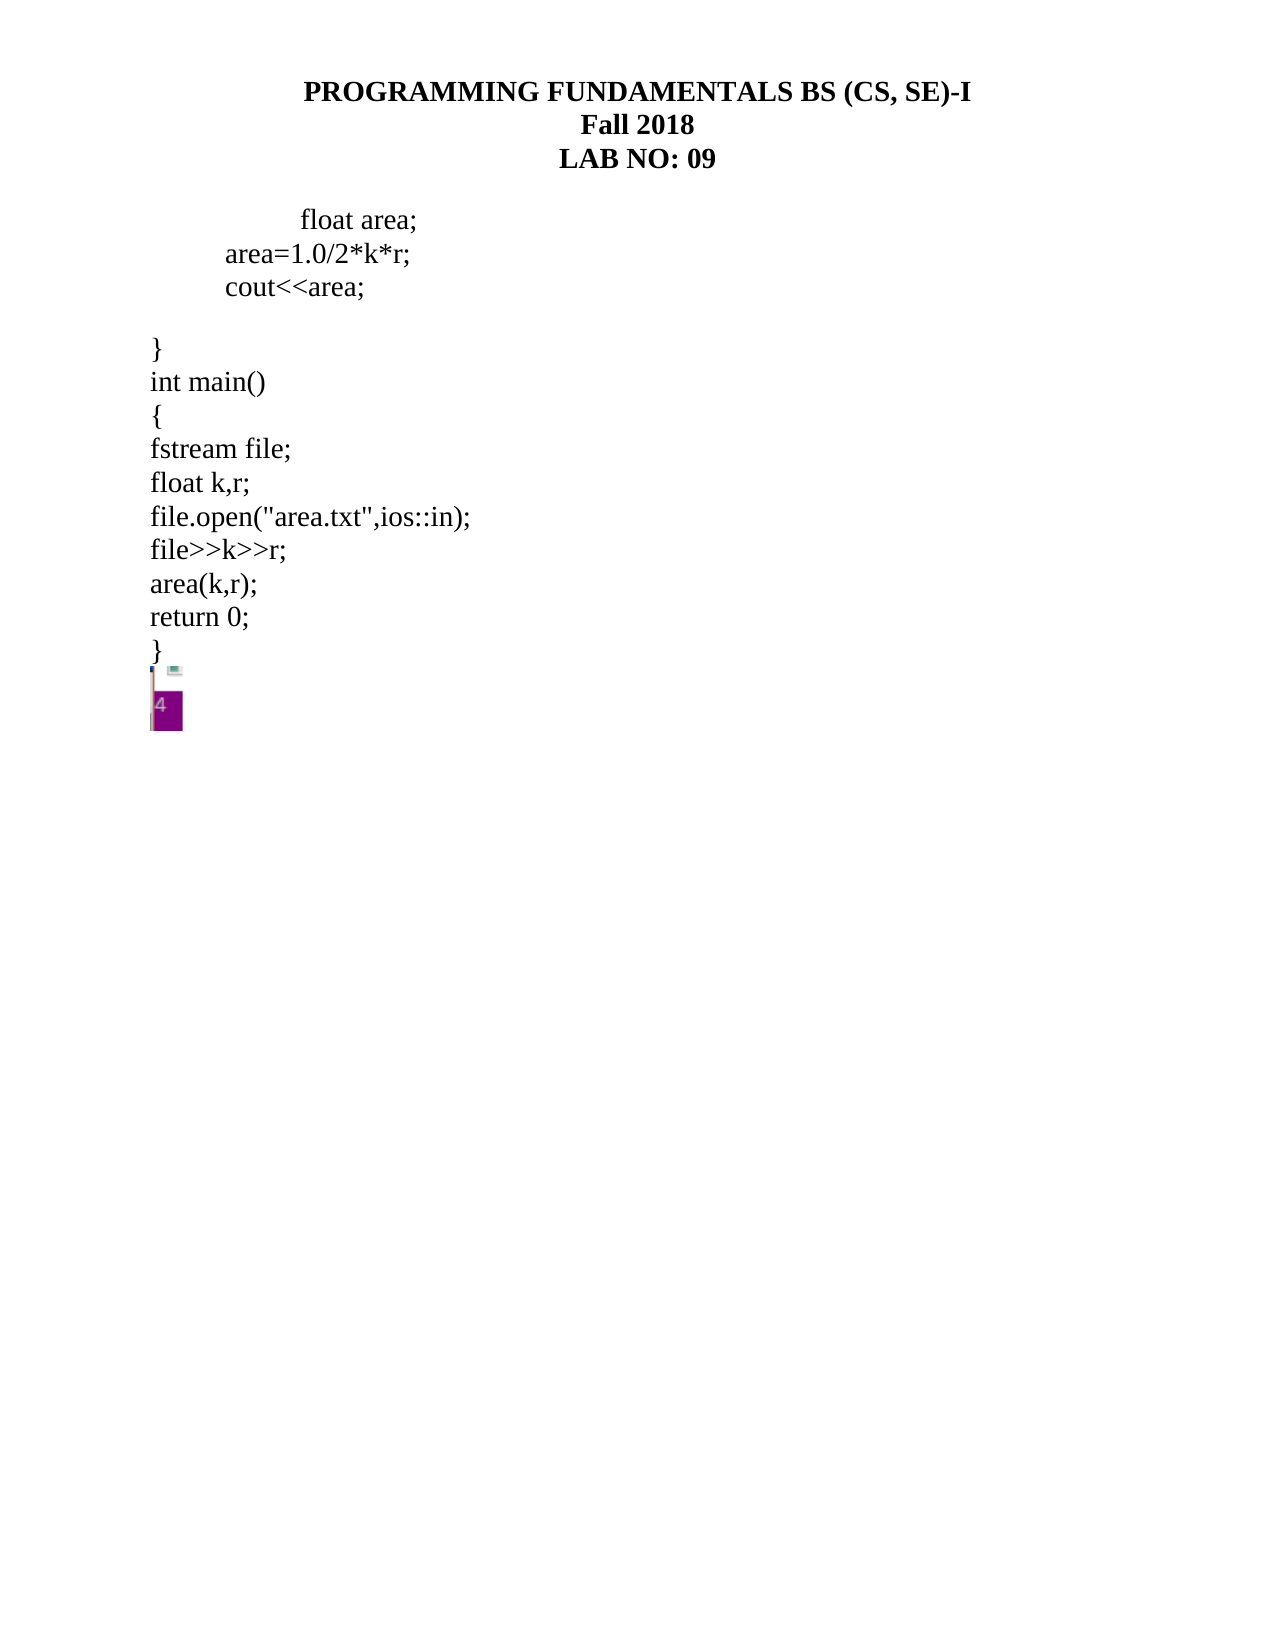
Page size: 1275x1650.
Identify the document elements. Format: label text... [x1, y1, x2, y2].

picture [150, 666, 183, 731]
text } [150, 331, 1125, 364]
text fstream file; [150, 432, 1125, 465]
text { [150, 398, 1125, 432]
text file>>k>>r; [150, 532, 1125, 566]
text int main() [150, 364, 1125, 398]
text area=1.0/2*k*r; [150, 236, 1125, 269]
text } [150, 633, 1125, 666]
text cout<<area; [150, 269, 1125, 303]
text return 0; [150, 599, 1125, 633]
text area(k,r); [150, 566, 1125, 599]
text float k,r; [150, 465, 1125, 499]
text float area; [150, 202, 1125, 236]
text file.open("area.txt",ios::in); [150, 499, 1125, 532]
